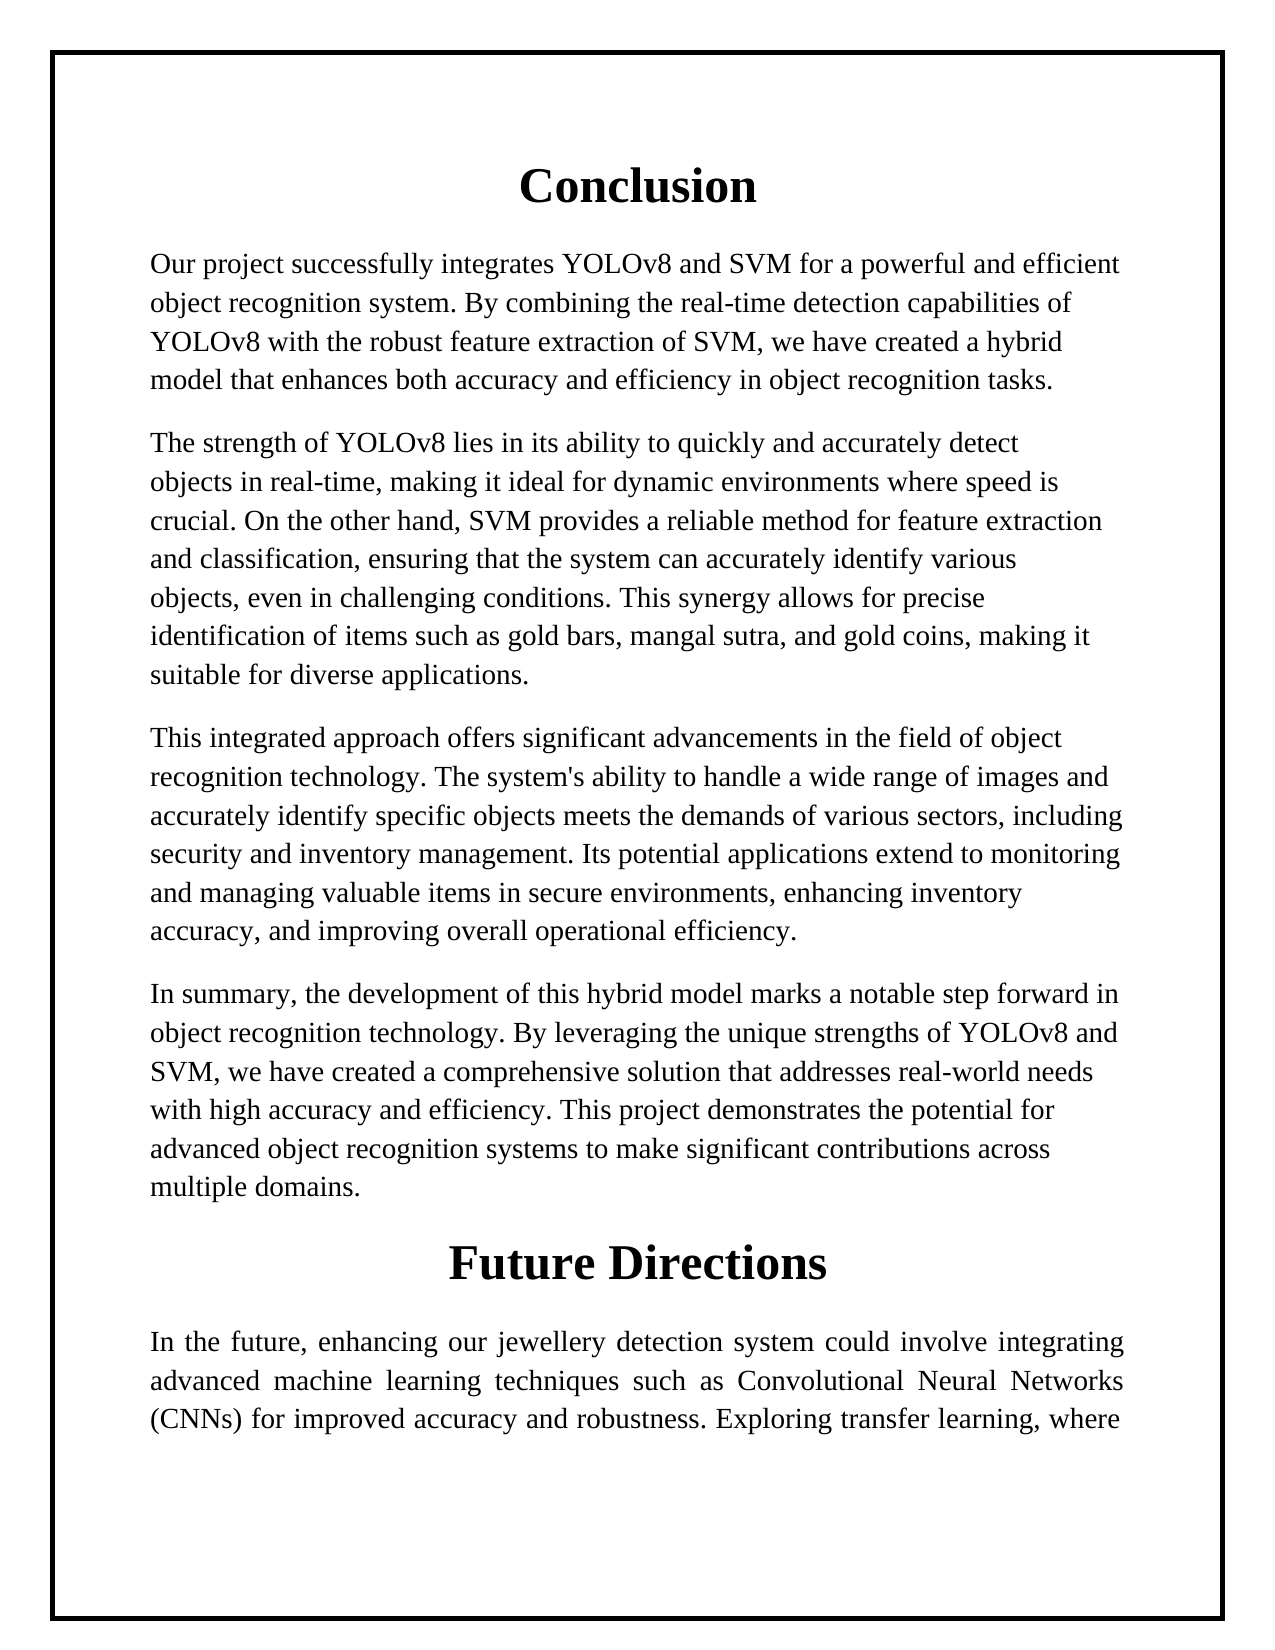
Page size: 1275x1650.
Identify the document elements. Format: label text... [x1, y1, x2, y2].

subtitle Conclusion [284, 155, 991, 213]
text The strength of YOLOv8 lies in its ability to quickly and accurately detect objects in real-time, making it ideal for dynamic environments where speed is crucial. On the other hand, SVM provides a reliable method for feature extraction and classification, ensuring that the system can accurately identify various objects, even in challenging conditions. This synergy allows for precise identification of items such as gold bars, mangal sutra, and gold coins, making it suitable for diverse applications. [150, 426, 1108, 690]
text In summary, the development of this hybrid model marks a notable step forward in object recognition technology. By leveraging the unique strengths of YOLOv8 and SVM, we have created a comprehensive solution that addresses real-world needs with high accuracy and efficiency. This project demonstrates the potential for advanced object recognition systems to make significant contributions across multiple domains. [150, 977, 1120, 1203]
subtitle Future Directions [446, 1233, 829, 1291]
text In the future, enhancing our jewellery detection system could involve integrating advanced machine learning techniques such as Convolutional Neural Networks (CNNs) for improved accuracy and robustness. Exploring transfer learning, where [150, 1324, 1125, 1435]
text This integrated approach offers significant advancements in the field of object recognition technology. The system's ability to handle a wide range of images and accurately identify specific objects meets the demands of various sectors, including security and inventory management. Its potential applications extend to monitoring and managing valuable items in secure environments, enhancing inventory accuracy, and improving overall operational efficiency. [150, 721, 1125, 947]
text Our project successfully integrates YOLOv8 and SVM for a powerful and efficient object recognition system. By combining the real-time detection capabilities of YOLOv8 with the robust feature extraction of SVM, we have created a hybrid model that enhances both accuracy and efficiency in object recognition tasks. [150, 247, 1125, 396]
